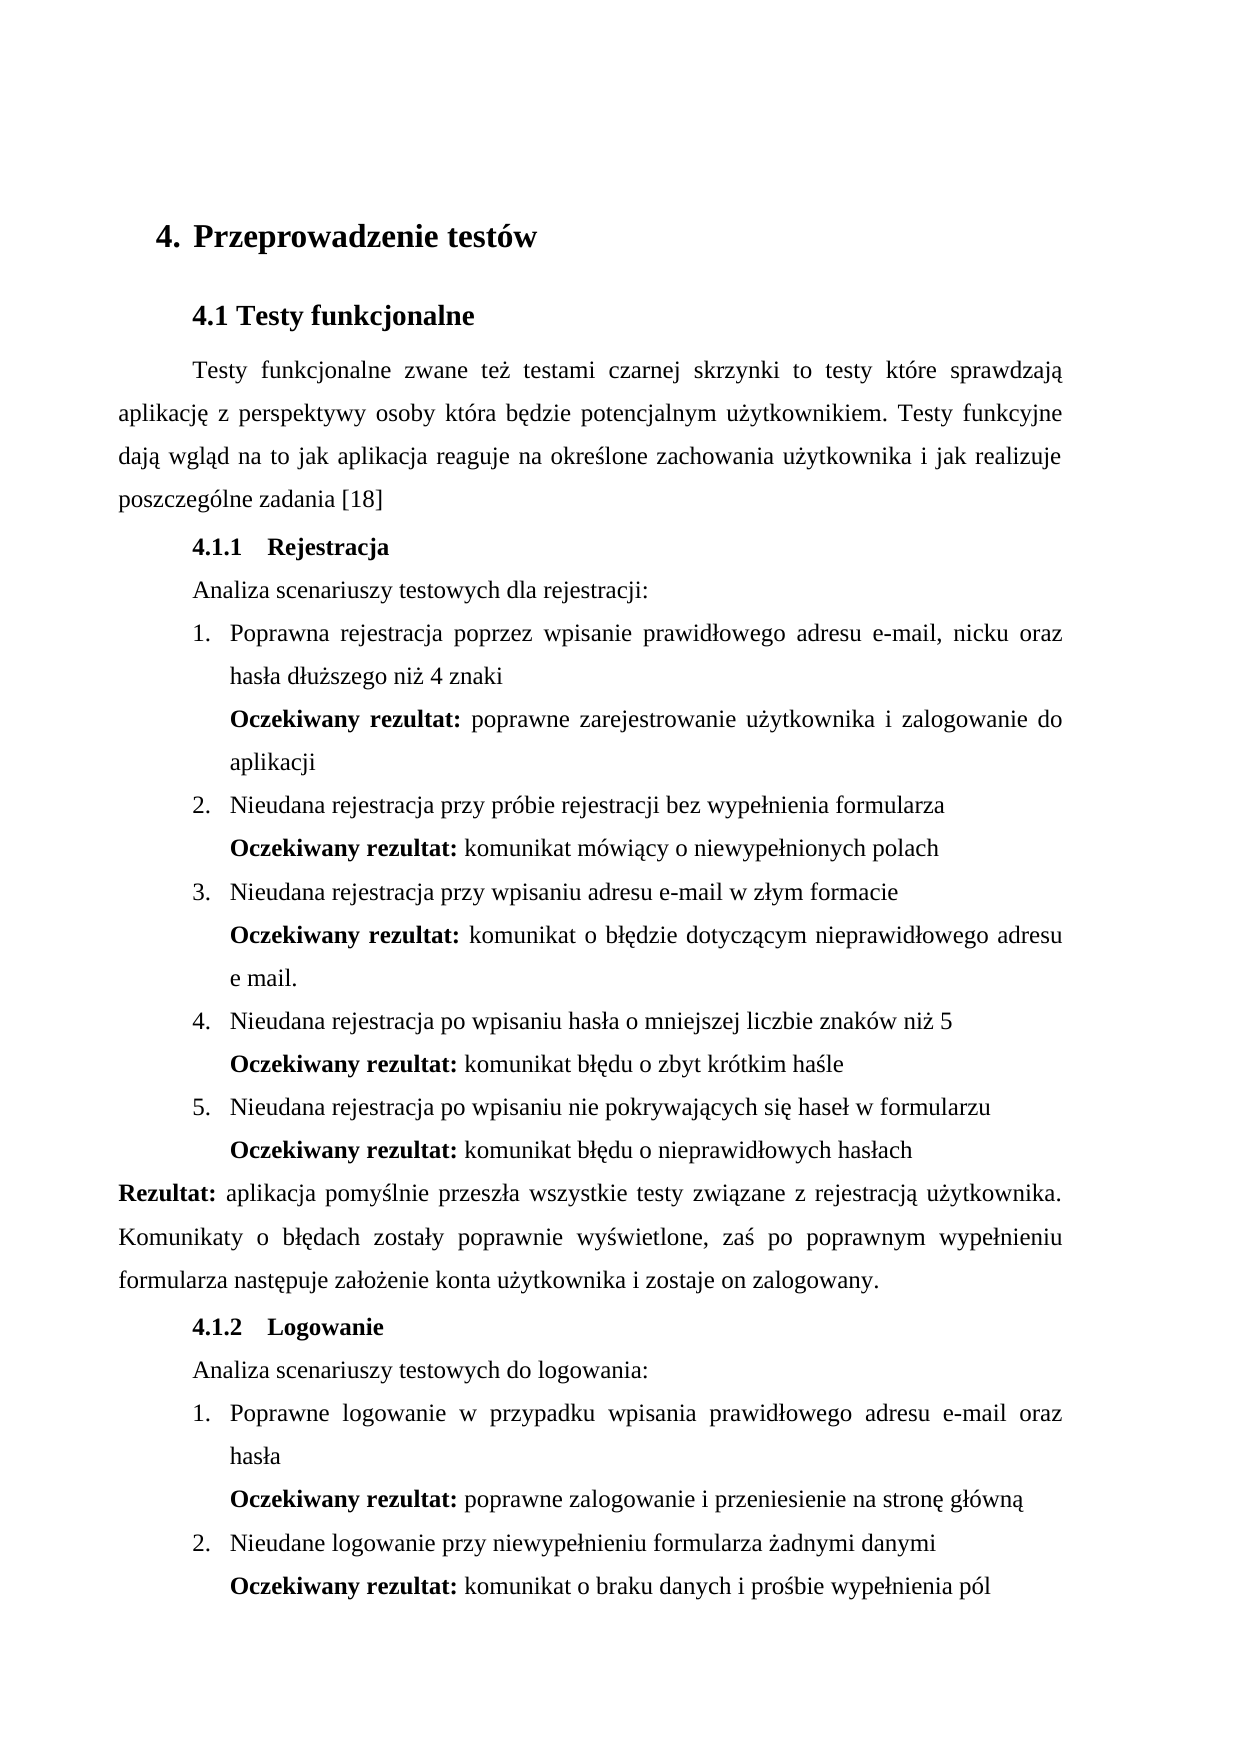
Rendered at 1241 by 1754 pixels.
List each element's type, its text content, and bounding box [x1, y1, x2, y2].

text Rezultat: aplikacja pomyślnie przeszła wszystkie testy związane z rejestracją użytkownika. Komunikaty o błędach zostały poprawnie wyświetlone, zaś po poprawnym wypełnieniu formularza następuje założenie konta użytkownika i zostaje on zalogowany. [118, 1178, 1063, 1293]
subtitle Testy funkcjonalne [192, 298, 1063, 332]
list Oczekiwany rezultat: komunikat mówiący o niewypełnionych polach [229, 833, 1063, 862]
list Oczekiwany rezultat: poprawne zarejestrowanie użytkownika i zalogowanie do aplikacji [229, 704, 1063, 776]
list Oczekiwany rezultat: komunikat o błędzie dotyczącym nieprawidłowego adresu e mail. [229, 920, 1063, 992]
list Nieudane logowanie przy niewypełnieniu formularza żadnymi danymi [192, 1528, 1063, 1556]
subtitle Logowanie [192, 1312, 1063, 1341]
list Poprawna rejestracja poprzez wpisanie prawidłowego adresu e-mail, nicku oraz hasła dłuższego niż 4 znaki [192, 618, 1063, 690]
list Poprawne logowanie w przypadku wpisania prawidłowego adresu e-mail oraz hasła [192, 1398, 1063, 1470]
list Nieudana rejestracja przy wpisaniu adresu e-mail w złym formacie [192, 877, 1063, 905]
text Testy funkcjonalne zwane też testami czarnej skrzynki to testy które sprawdzają aplikację z perspektywy osoby która będzie potencjalnym użytkownikiem. Testy funkcyjne dają wgląd na to jak aplikacja reaguje na określone zachowania użytkownika i jak realizuje poszczególne zadania [18] [118, 355, 1063, 513]
list Nieudana rejestracja po wpisaniu nie pokrywających się haseł w formularzu [192, 1092, 1063, 1121]
text Analiza scenariuszy testowych dla rejestracji: [192, 575, 1063, 603]
list Oczekiwany rezultat: komunikat błędu o nieprawidłowych hasłach [229, 1135, 1063, 1164]
list Oczekiwany rezultat: komunikat o braku danych i prośbie wypełnienia pól [229, 1571, 1063, 1599]
list Oczekiwany rezultat: poprawne zalogowanie i przeniesienie na stronę główną [229, 1484, 1063, 1513]
list Nieudana rejestracja po wpisaniu hasła o mniejszej liczbie znaków niż 5 [192, 1006, 1063, 1035]
list Nieudana rejestracja przy próbie rejestracji bez wypełnienia formularza [192, 790, 1063, 819]
subtitle Przeprowadzenie testów [156, 216, 1063, 254]
list Oczekiwany rezultat: komunikat błędu o zbyt krótkim haśle [229, 1049, 1063, 1078]
text Analiza scenariuszy testowych do logowania: [192, 1355, 1063, 1384]
subtitle Rejestracja [192, 532, 1063, 560]
